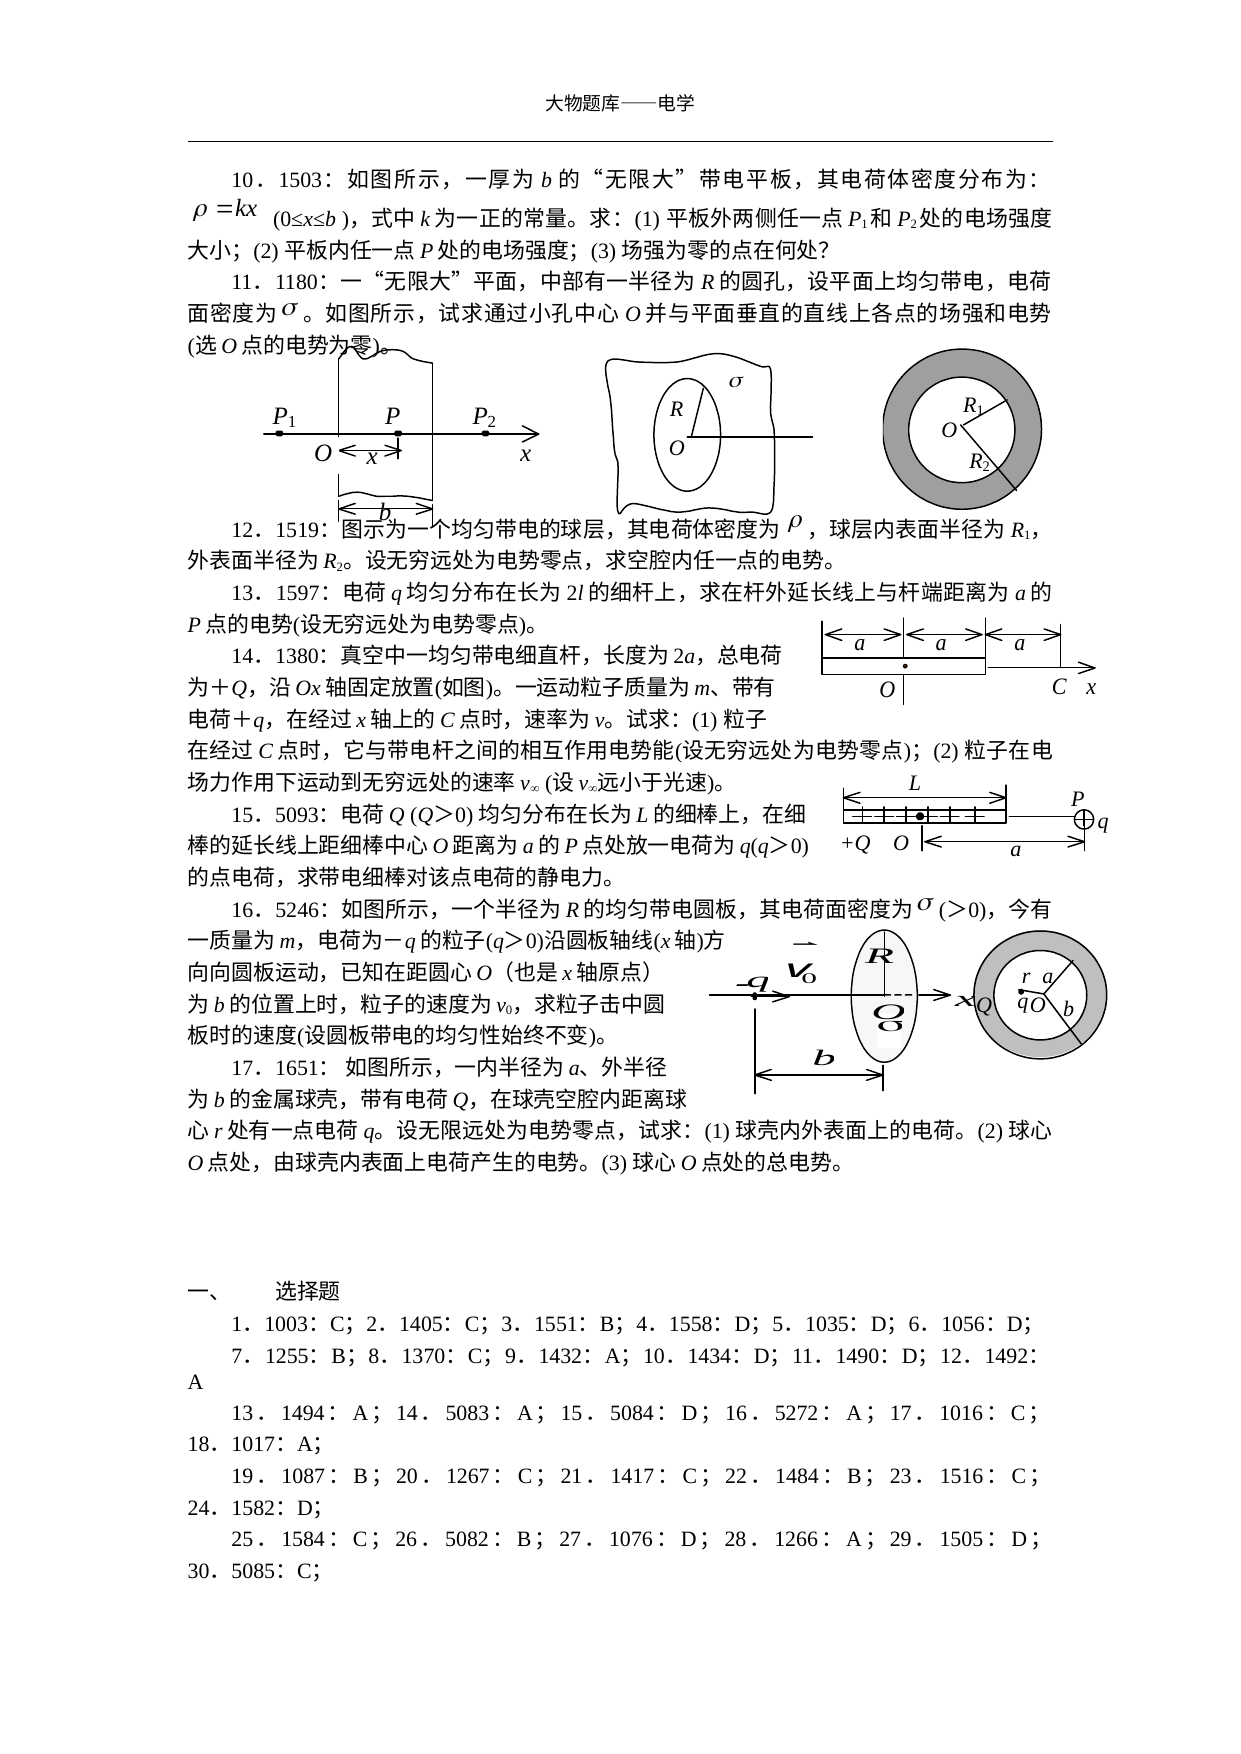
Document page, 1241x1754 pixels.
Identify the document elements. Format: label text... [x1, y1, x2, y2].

text 板时的速度(设圆板带电的均匀性始终不变)。 [187, 1018, 1053, 1050]
text 为＋Q，沿Ox轴固定放置(如图)。一运动粒子质量为m、带有 [187, 670, 1053, 702]
text 19．1087：B；20．1267：C；21．1417：C；22．1484：B；23．1516：C；24．1582：D； [187, 1458, 1053, 1521]
text 10．1503：如图所示，一厚为b的“无限大”带电平板，其电荷体密度分布为： (0≤x≤b )，式中k为一正的常量。求：(1) 平板外两侧任一点P1和P2处的电场强度大小；(2) 平板内任一点P处的电场强度；(3) 场强为零的点在何处？ [187, 162, 1053, 264]
text 16．5246：如图所示，一个半径为R的均匀带电圆板，其电荷面密度为(＞0)，今有一质量为m，电荷为－q的粒子(q＞0)沿圆板轴线(x轴)方 [187, 892, 1053, 955]
text 棒的延长线上距细棒中心O距离为a的P点处放一电荷为q(q＞0) [187, 828, 1053, 860]
text 心r处有一点电荷q。设无限远处为电势零点，试求：(1) 球壳内外表面上的电荷。(2) 球心O点处，由球壳内表面上电荷产生的电势。(3) 球心O点处的总电势。 [187, 1113, 1053, 1177]
text 为b的金属球壳，带有电荷Q，在球壳空腔内距离球 [187, 1082, 1053, 1113]
text 15．5093：电荷Q (Q＞0) 均匀分布在长为L的细棒上，在细 [187, 797, 1053, 828]
text 在经过C点时，它与带电杆之间的相互作用电势能(设无穷远处为电势零点)；(2) 粒子在电场力作用下运动到无穷远处的速率v (设v远小于光速)。 [187, 733, 1053, 797]
text 电荷＋q，在经过x轴上的C点时，速率为v。试求：(1) 粒子 [187, 702, 1053, 733]
text 12．1519：图示为一个均匀带电的球层，其电荷体密度为，球层内表面半径为R1，外表面半径为R2。设无穷远处为电势零点，求空腔内任一点的电势。 [187, 511, 1053, 575]
text 13．1494：A；14．5083：A；15．5084：D；16．5272：A；17．1016：C；18．1017：A； [187, 1394, 1053, 1458]
text 为b的位置上时，粒子的速度为v0，求粒子击中圆 [187, 987, 1053, 1018]
text 13．1597：电荷q均匀分布在长为2l的细杆上，求在杆外延长线上与杆端距离为a的P点的电势(设无穷远处为电势零点)。 [187, 575, 1053, 638]
text 1．1003：C；2．1405：C；3．1551：B；4．1558：D；5．1035：D；6．1056：D； [187, 1306, 1053, 1338]
text 25．1584：C；26．5082：B；27．1076：D；28．1266：A；29．1505：D；30．5085：C； [187, 1521, 1053, 1584]
list 选择题 [187, 1274, 1053, 1306]
text 11．1180：一“无限大”平面，中部有一半径为R的圆孔，设平面上均匀带电，电荷面密度为。如图所示，试求通过小孔中心O并与平面垂直的直线上各点的场强和电势(选O点的电势为零)。 [187, 264, 1053, 359]
text 17．1651： 如图所示，一内半径为a、外半径 [187, 1050, 1053, 1082]
text 向向圆板运动，已知在距圆心O（也是x轴原点） [187, 955, 1053, 987]
text 14．1380：真空中一均匀带电细直杆，长度为2a，总电荷 [187, 638, 1053, 670]
text 7．1255：B；8．1370：C；9．1432：A；10．1434：D；11．1490：D；12．1492：A [187, 1338, 1053, 1394]
text 的点电荷，求带电细棒对该点电荷的静电力。 [187, 860, 1053, 892]
